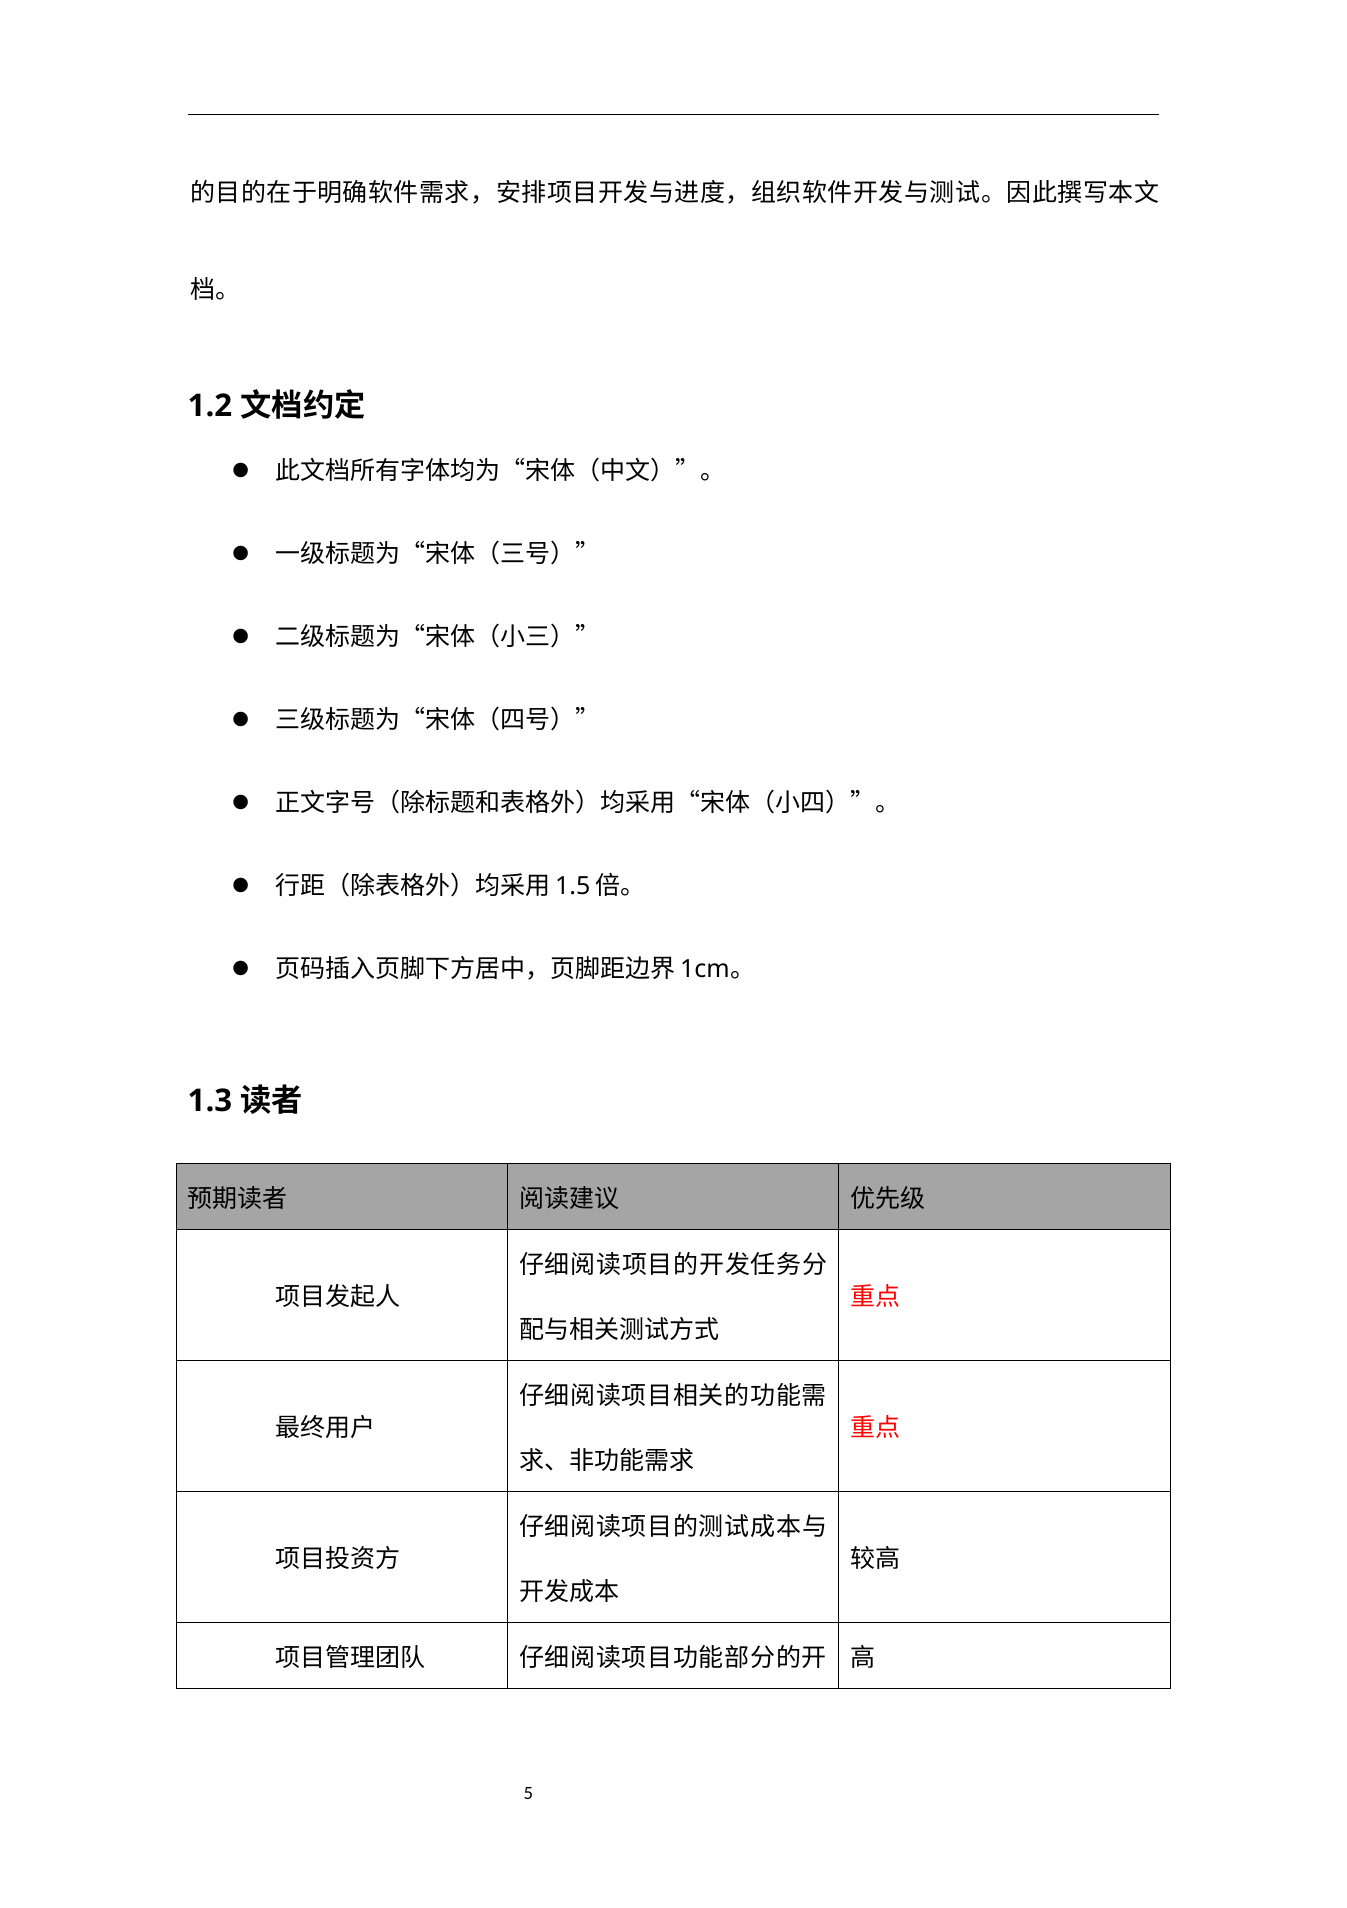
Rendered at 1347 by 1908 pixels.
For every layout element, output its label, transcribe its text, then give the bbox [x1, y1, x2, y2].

table_cell 项目发起人 [177, 1230, 507, 1360]
list 页码插入页脚下方居中，页脚距边界1cm。 [231, 934, 1159, 999]
table_cell 仔细阅读项目的开发任务分配与相关测试方式 [508, 1230, 838, 1360]
table_header 预期读者 [177, 1164, 507, 1229]
text 1.2 文档约定 [187, 371, 1159, 436]
list 此文档所有字体均为“宋体（中文）”。 [231, 436, 1159, 501]
list 一级标题为“宋体（三号）” [231, 519, 1159, 584]
text 1.3 读者 [187, 1065, 1159, 1130]
table_cell 项目管理团队 [177, 1623, 507, 1688]
table_cell 仔细阅读项目相关的功能需求、非功能需求 [508, 1361, 838, 1491]
table_cell 最终用户 [177, 1361, 507, 1491]
list 二级标题为“宋体（小三）” [231, 602, 1159, 667]
table_cell 重点 [839, 1230, 1170, 1360]
list 行距（除表格外）均采用1.5倍。 [231, 851, 1159, 916]
table_header 优先级 [839, 1164, 1170, 1229]
list 正文字号（除标题和表格外）均采用“宋体（小四）”。 [231, 768, 1159, 833]
table_cell 重点 [839, 1361, 1170, 1491]
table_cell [508, 1623, 838, 1688]
table_header 阅读建议 [508, 1164, 838, 1229]
table_cell 仔细阅读项目的测试成本与开发成本 [508, 1492, 838, 1622]
table_cell 项目投资方 [177, 1492, 507, 1622]
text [190, 158, 1159, 320]
table_cell 高 [839, 1623, 1170, 1688]
table_cell 较高 [839, 1492, 1170, 1622]
list 三级标题为“宋体（四号）” [231, 685, 1159, 750]
